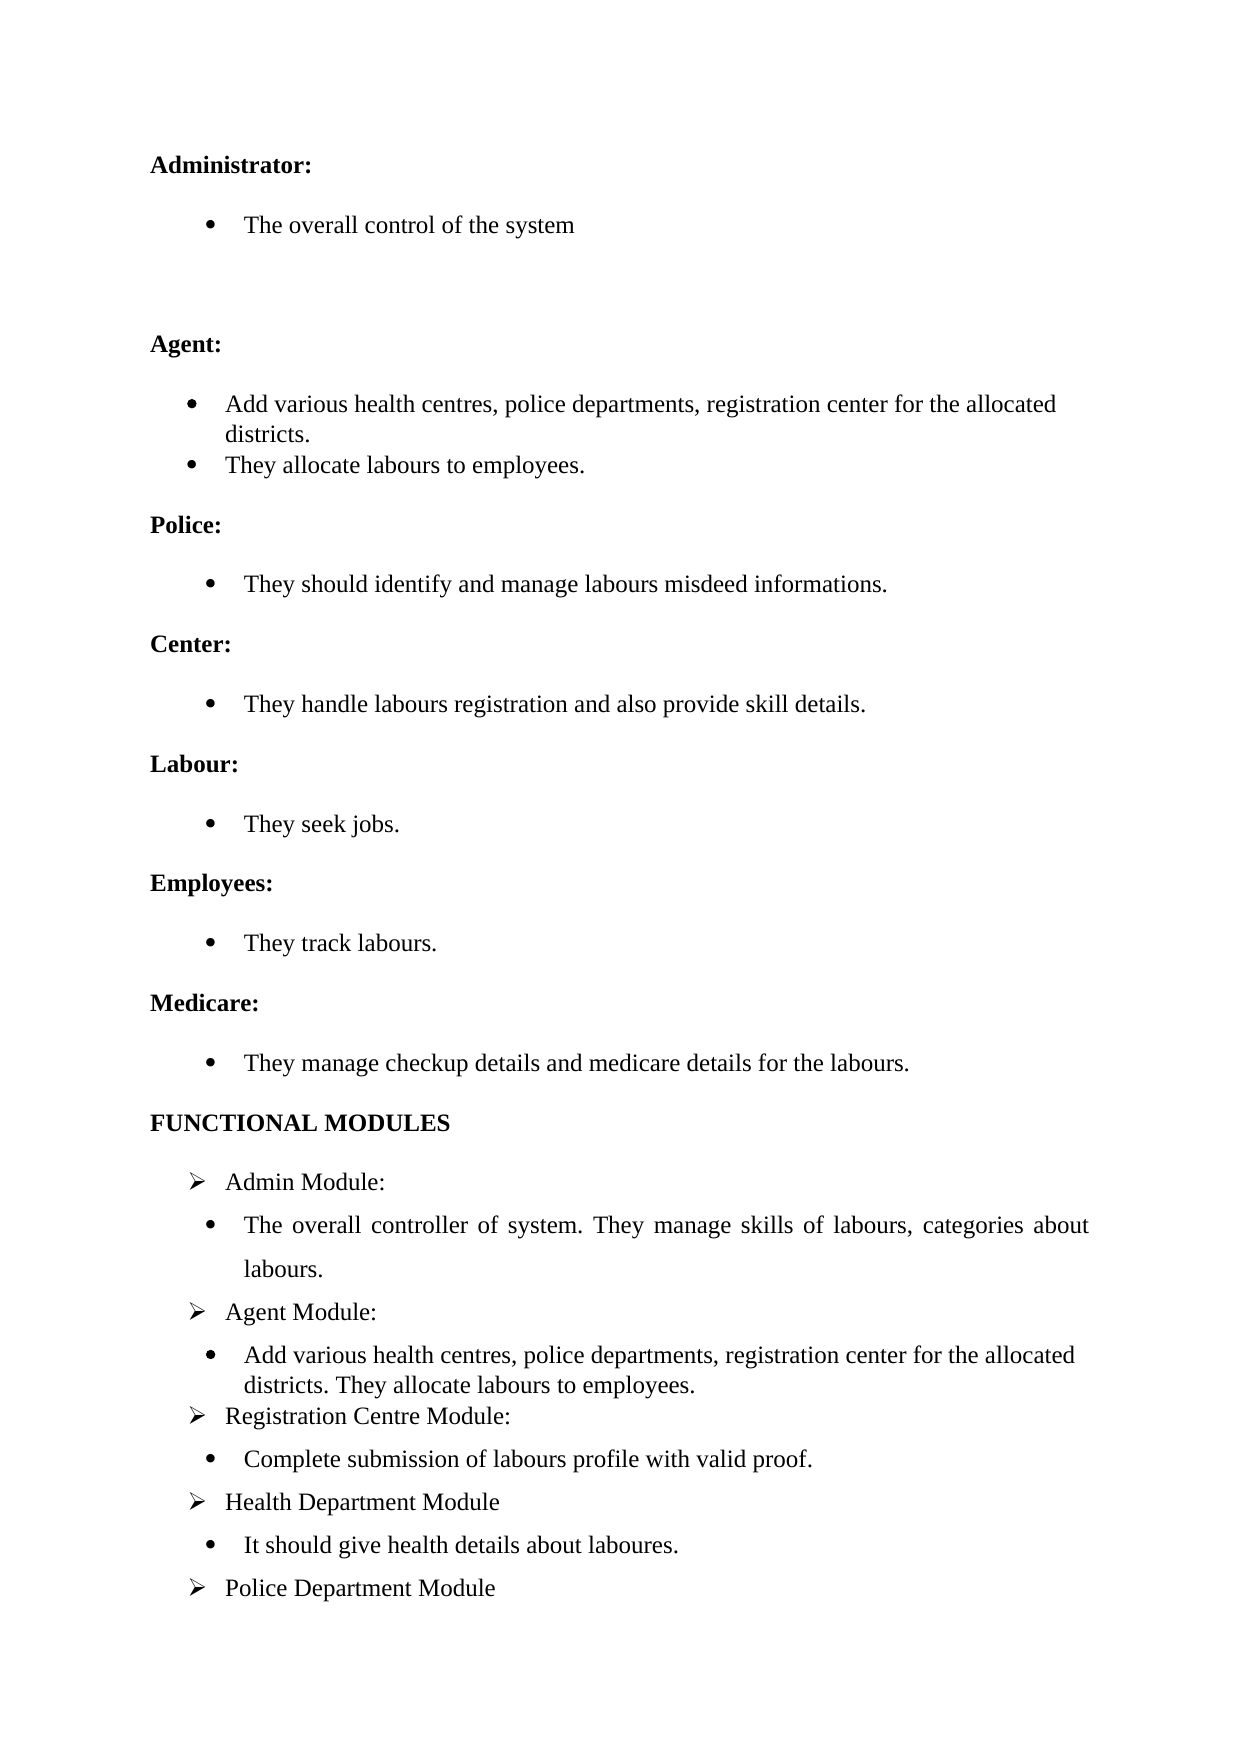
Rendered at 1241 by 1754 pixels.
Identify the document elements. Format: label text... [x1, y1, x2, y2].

list It should give health details about laboures. [206, 1530, 1090, 1559]
list They track labours. [206, 928, 1090, 957]
list They should identify and manage labours misdeed informations. [206, 569, 1090, 598]
text Medicare: [150, 988, 1090, 1017]
list The overall control of the system [206, 210, 1090, 238]
text Administrator: [150, 150, 1090, 179]
list Police Department Module [187, 1573, 1090, 1602]
text Agent: [150, 329, 1090, 358]
list The overall controller of system. They manage skills of labours, categories about labours. [206, 1211, 1090, 1282]
list Complete submission of labours profile with valid proof. [206, 1444, 1090, 1473]
list They seek jobs. [206, 809, 1090, 837]
text Employees: [150, 868, 1090, 897]
list They handle labours registration and also provide skill details. [206, 689, 1090, 718]
list Add various health centres, police departments, registration center for the allocated districts. They allocate labours to employees. [206, 1340, 1090, 1399]
list Registration Centre Module: [187, 1401, 1090, 1429]
list Agent Module: [187, 1297, 1090, 1326]
list Health Department Module [187, 1487, 1090, 1516]
text FUNCTIONAL MODULES [150, 1108, 1090, 1136]
text Center: [150, 629, 1090, 658]
text Labour: [150, 749, 1090, 778]
list They allocate labours to employees. [187, 450, 1090, 479]
list Add various health centres, police departments, registration center for the allocated districts. [187, 389, 1090, 448]
text Police: [150, 510, 1090, 538]
list They manage checkup details and medicare details for the labours. [206, 1048, 1090, 1077]
list Admin Module: [187, 1167, 1090, 1196]
